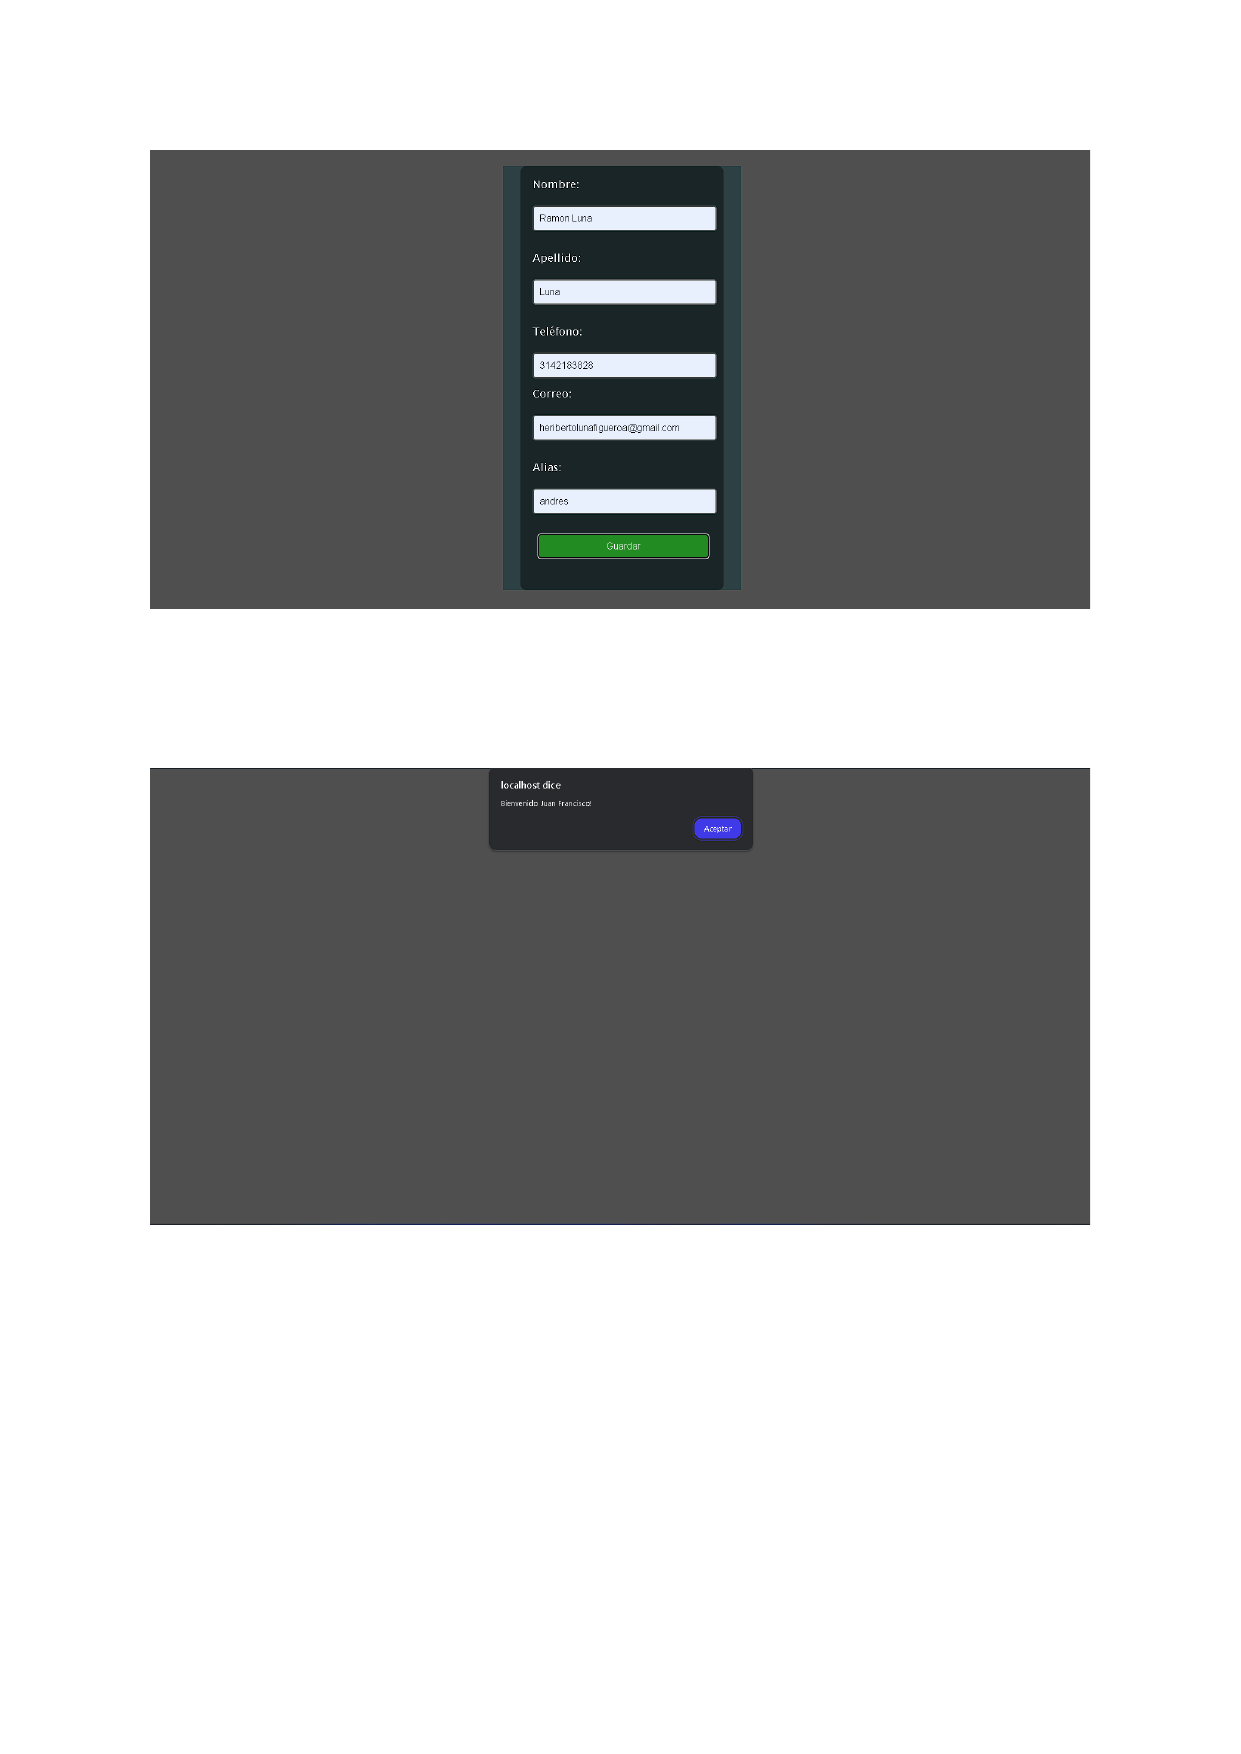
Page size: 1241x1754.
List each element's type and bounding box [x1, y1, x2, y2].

picture [150, 150, 1091, 609]
picture [150, 768, 1091, 1225]
